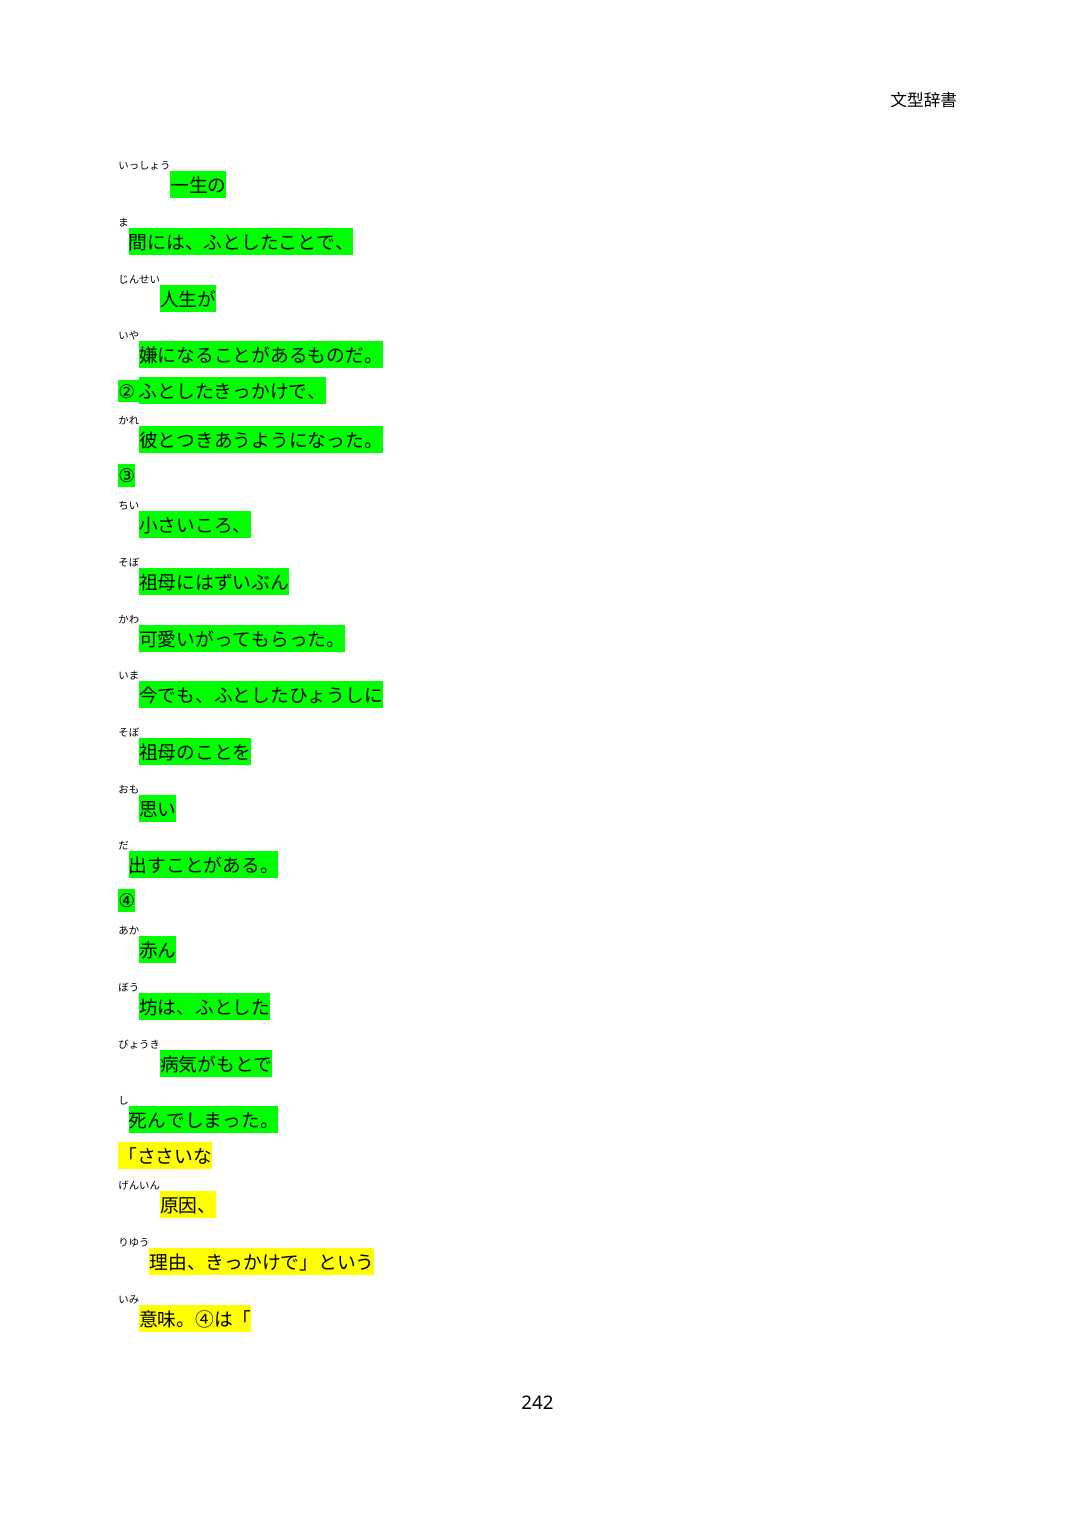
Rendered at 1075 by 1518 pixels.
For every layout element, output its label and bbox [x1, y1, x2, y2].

text [118, 150, 957, 1340]
